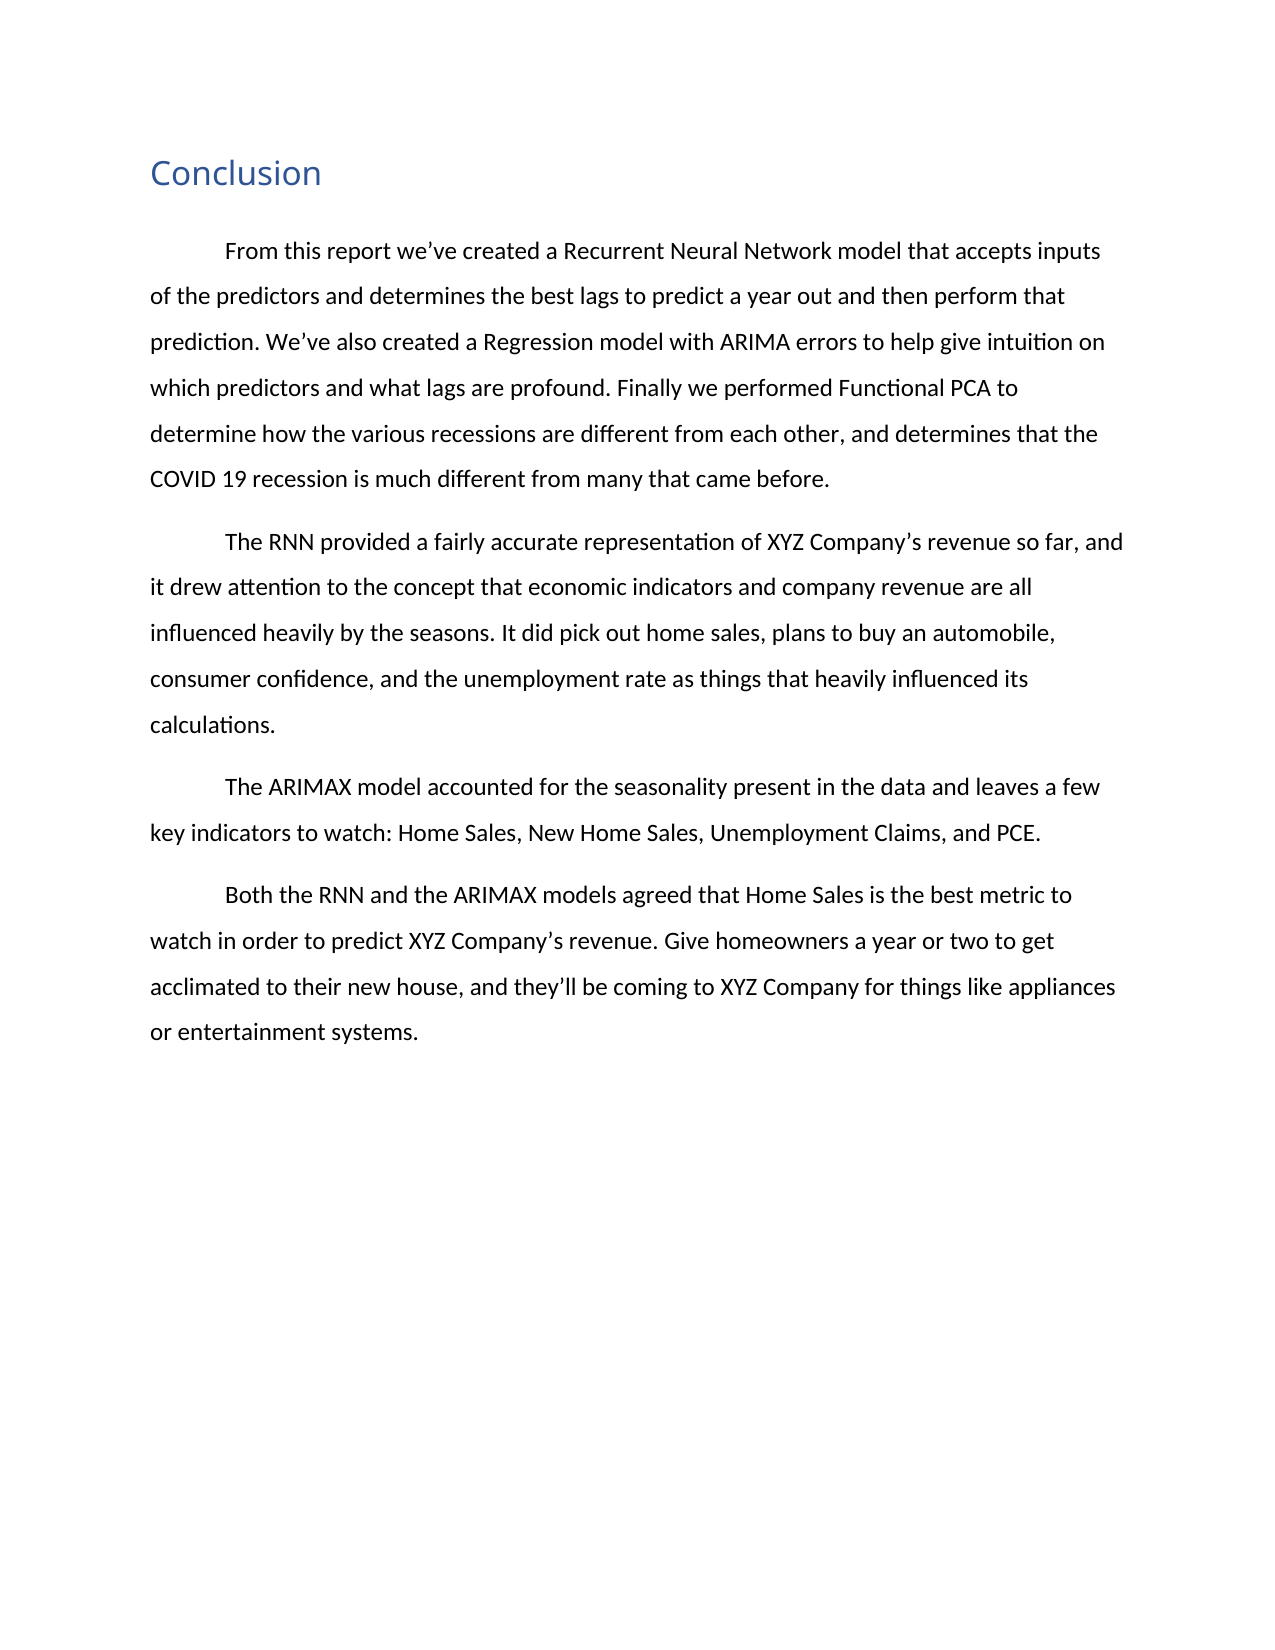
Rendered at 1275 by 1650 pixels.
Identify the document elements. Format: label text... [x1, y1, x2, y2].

text The ARIMAX model accounted for the seasonality present in the data and leaves a few key indicators to watch: Home Sales, New Home Sales, Unemployment Claims, and PCE. [150, 771, 1125, 847]
text From this report we’ve created a Recurrent Neural Network model that accepts inputs of the predictors and determines the best lags to predict a year out and then perform that prediction. We’ve also created a Regression model with ARIMA errors to help give intuition on which predictors and what lags are profound. Finally we performed Functional PCA to determine how the various recessions are different from each other, and determines that the COVID 19 recession is much different from many that came before. [150, 235, 1125, 494]
text Conclusion [150, 150, 1125, 195]
text Both the RNN and the ARIMAX models agreed that Home Sales is the best metric to watch in order to predict XYZ Company’s revenue. Give homeowners a year or two to get acclimated to their new house, and they’ll be coming to XYZ Company for things like appliances or entertainment systems. [150, 879, 1125, 1047]
text The RNN provided a fairly accurate representation of XYZ Company’s revenue so far, and it drew attention to the concept that economic indicators and company revenue are all influenced heavily by the seasons. It did pick out home sales, plans to buy an automobile, consumer confidence, and the unemployment rate as things that heavily influenced its calculations. [150, 526, 1125, 739]
